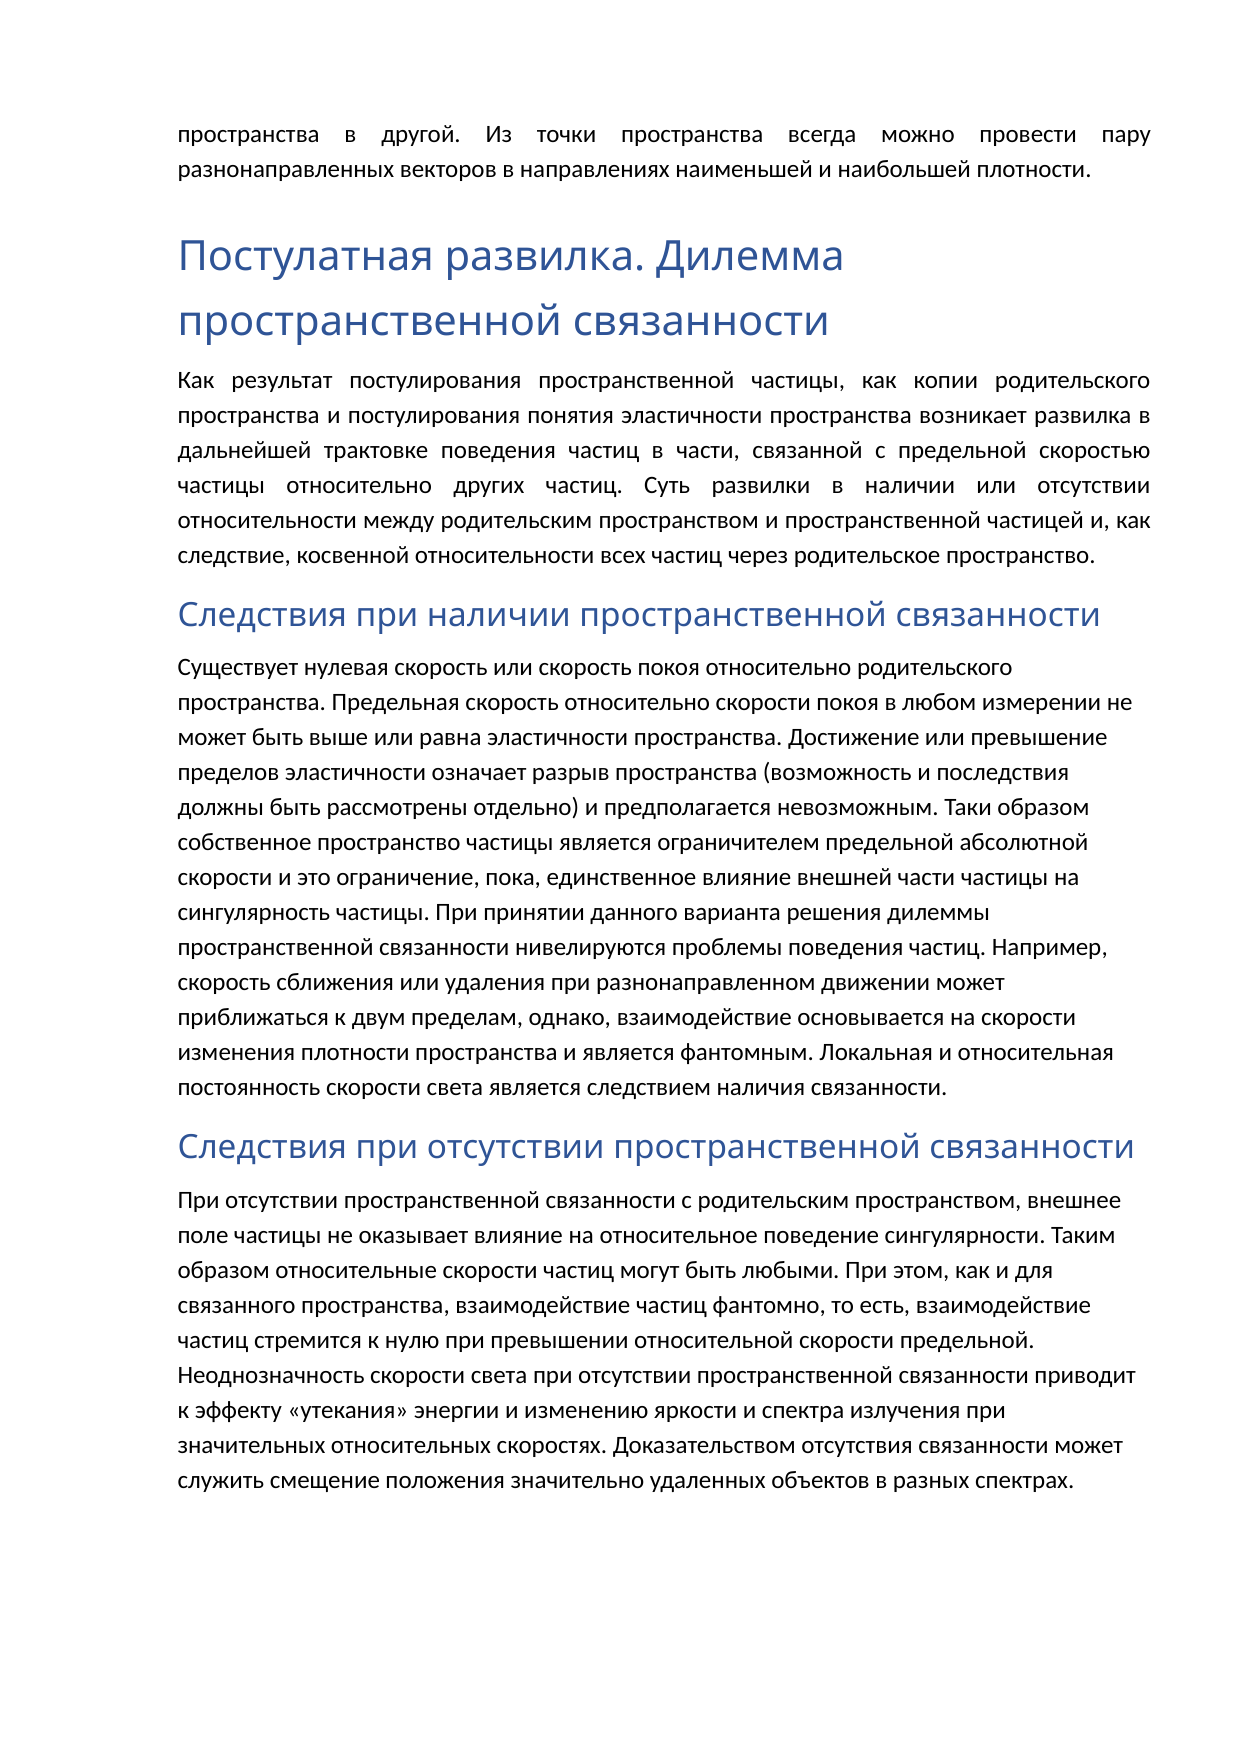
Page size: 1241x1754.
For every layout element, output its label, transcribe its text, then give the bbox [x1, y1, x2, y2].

text При отсутствии пространственной связанности с родительским пространством, внешнее поле частицы не оказывает влияние на относительное поведение сингулярности. Таким образом относительные скорости частиц могут быть любыми. При этом, как и для связанного пространства, взаимодействие частиц фантомно, то есть, взаимодействие частиц стремится к нулю при превышении относительной скорости предельной. Неоднозначность скорости света при отсутствии пространственной связанности приводит к эффекту «утекания» энергии и изменению яркости и спектра излучения при значительных относительных скоростях. Доказательством отсутствия связанности может служить смещение положения значительно удаленных объектов в разных спектрах. [177, 1184, 1152, 1494]
text Существует нулевая скорость или скорость покоя относительно родительского пространства. Предельная скорость относительно скорости покоя в любом измерении не может быть выше или равна эластичности пространства. Достижение или превышение пределов эластичности означает разрыв пространства (возможность и последствия должны быть рассмотрены отдельно) и предполагается невозможным. Таки образом собственное пространство частицы является ограничителем предельной абсолютной скорости и это ограничение, пока, единственное влияние внешней части частицы на сингулярность частицы. При принятии данного варианта решения дилеммы пространственной связанности нивелируются проблемы поведения частиц. Например, скорость сближения или удаления при разнонаправленном движении может приближаться к двум пределам, однако, взаимодействие основывается на скорости изменения плотности пространства и является фантомным. Локальная и относительная постоянность скорости света является следствием наличия связанности. [177, 652, 1152, 1102]
subtitle Постулатная развилка. Дилемма пространственной связанности [177, 226, 1152, 348]
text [177, 118, 1152, 184]
subtitle Следствия при наличии пространственной связанности [177, 591, 1152, 636]
text Как результат постулирования пространственной частицы, как копии родительского пространства и постулирования понятия эластичности пространства возникает развилка в дальнейшей трактовке поведения частиц в части, связанной с предельной скоростью частицы относительно других частиц. Суть развилки в наличии или отсутствии относительности между родительским пространством и пространственной частицей и, как следствие, косвенной относительности всех частиц через родительское пространство. [177, 364, 1152, 570]
subtitle Следствия при отсутствии пространственной связанности [177, 1123, 1152, 1169]
